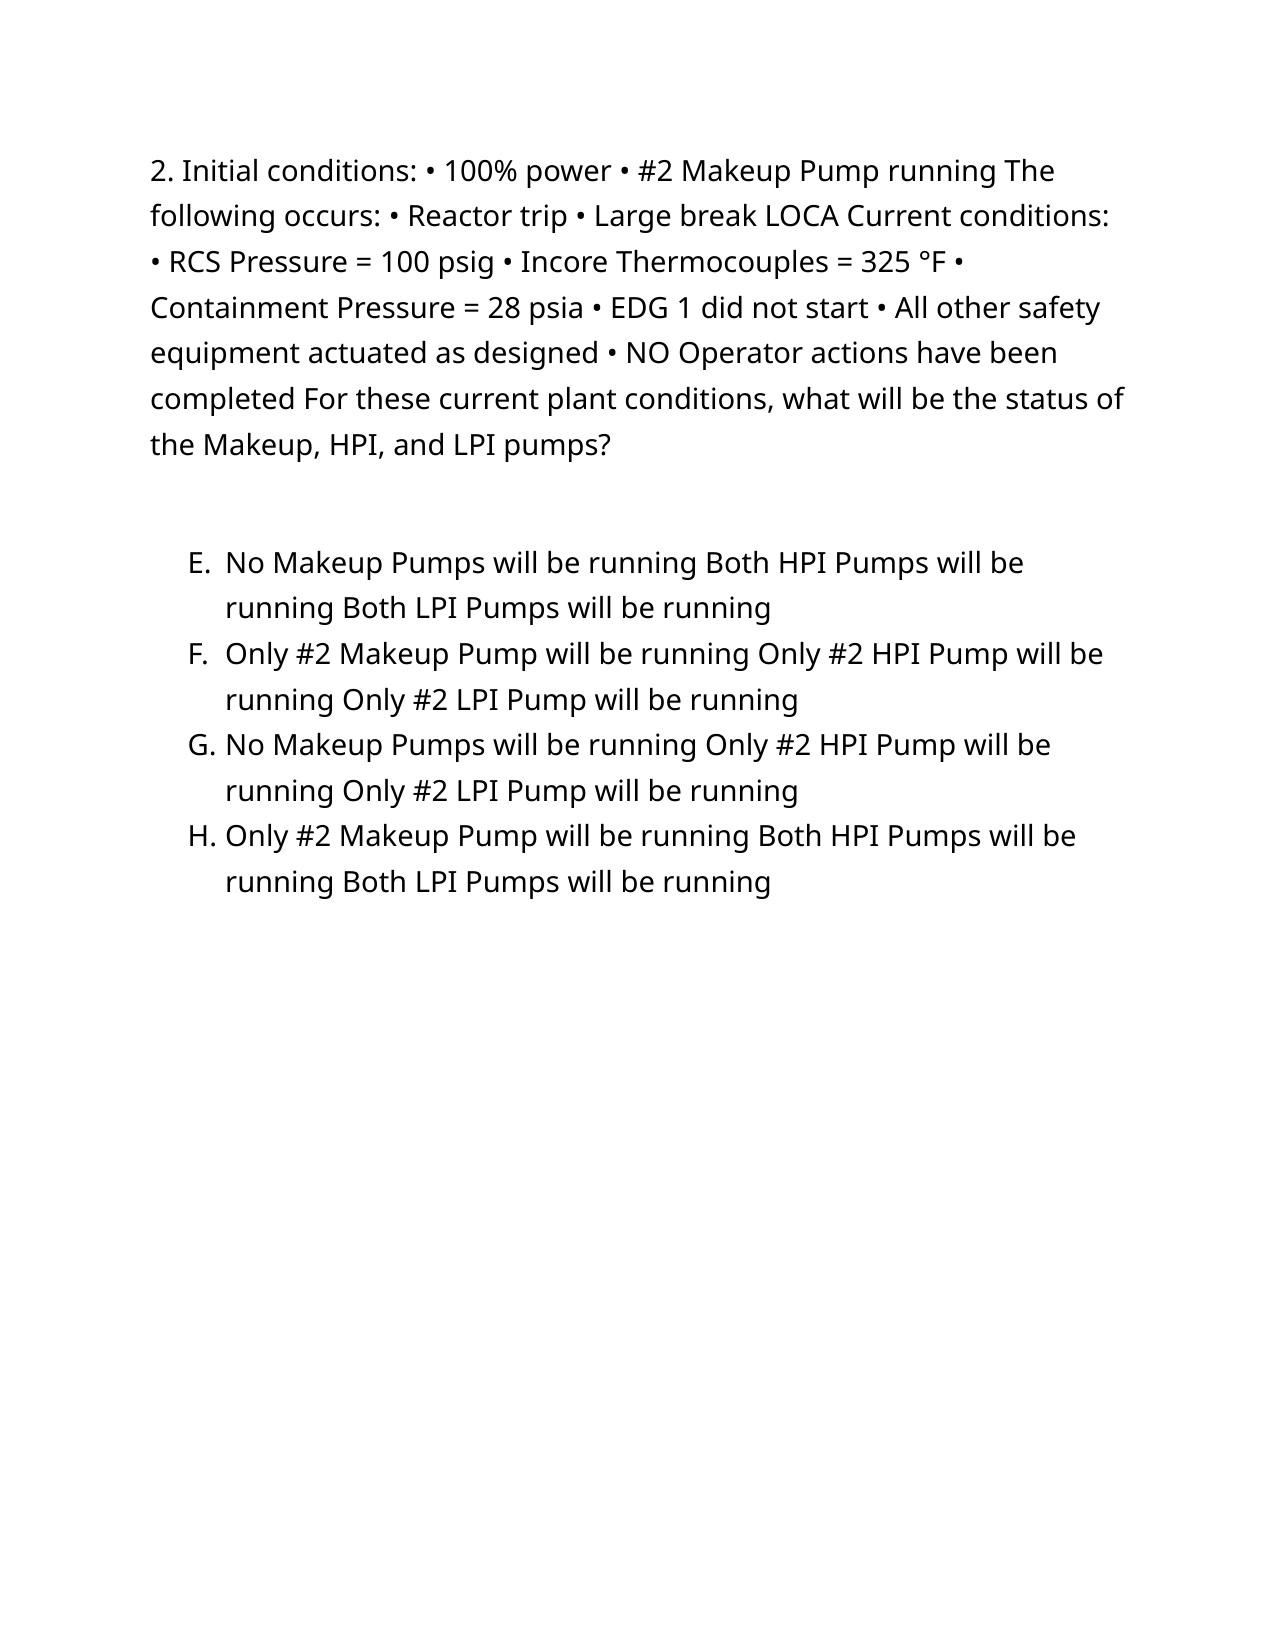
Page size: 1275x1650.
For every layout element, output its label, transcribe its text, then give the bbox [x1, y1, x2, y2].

list No Makeup Pumps will be running Both HPI Pumps will be running Both LPI Pumps will be running [187, 542, 1125, 627]
list Only #2 Makeup Pump will be running Both HPI Pumps will be running Both LPI Pumps will be running [187, 816, 1125, 901]
list No Makeup Pumps will be running Only #2 HPI Pump will be running Only #2 LPI Pump will be running [187, 724, 1125, 810]
list Only #2 Makeup Pump will be running Only #2 HPI Pump will be running Only #2 LPI Pump will be running [187, 633, 1125, 718]
text 2. Initial conditions: • 100% power • #2 Makeup Pump running The following occurs: • Reactor trip • Large break LOCA Current conditions: • RCS Pressure = 100 psig • Incore Thermocouples = 325 °F • Containment Pressure = 28 psia • EDG 1 did not start • All other safety equipment actuated as designed • NO Operator actions have been completed For these current plant conditions, what will be the status of the Makeup, HPI, and LPI pumps? [150, 150, 1125, 463]
